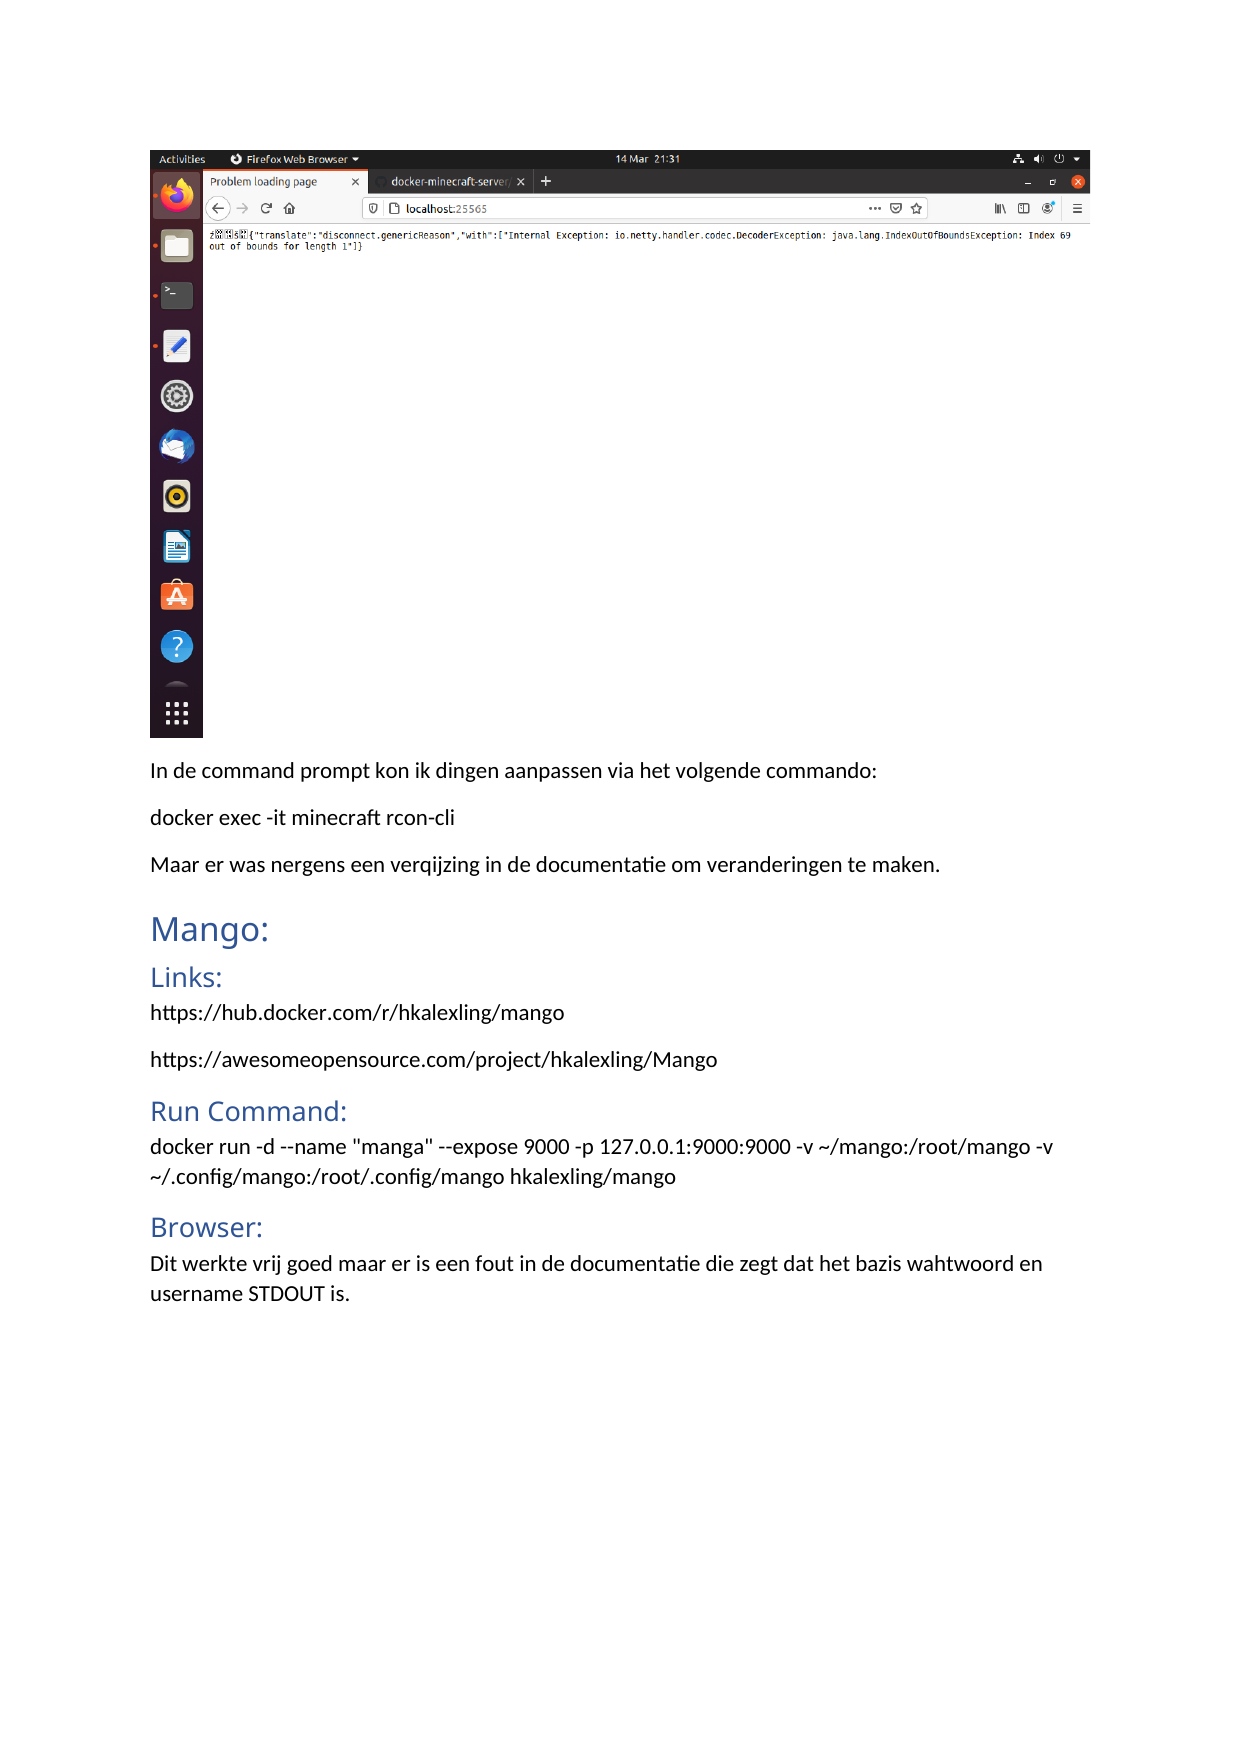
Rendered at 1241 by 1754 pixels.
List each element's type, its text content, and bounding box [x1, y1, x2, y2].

subtitle Run Command: [150, 1092, 1090, 1129]
text https://awesomeopensource.com/project/hkalexling/Mango [150, 1045, 1090, 1073]
picture [150, 150, 1091, 738]
text Maar er was nergens een verqijzing in de documentatie om veranderingen te maken. [150, 850, 1090, 878]
subtitle Mango: [150, 905, 1090, 951]
text https://hub.docker.com/r/hkalexling/mango [150, 998, 1090, 1026]
text In de command prompt kon ik dingen aanpassen via het volgende commando: [150, 756, 1090, 784]
text Dit werkte vrij goed maar er is een fout in de documentatie die zegt dat het bazis wahtwoord en username STDOUT is. [150, 1249, 1090, 1307]
text docker exec -it minecraft rcon-cli [150, 803, 1090, 831]
subtitle Browser: [150, 1209, 1090, 1246]
text docker run -d --name "manga" --expose 9000 -p 127.0.0.1:9000:9000 -v ~/mango:/root/mango -v ~/.config/mango:/root/.config/mango hkalexling/mango [150, 1132, 1090, 1190]
subtitle Links: [150, 958, 1090, 995]
